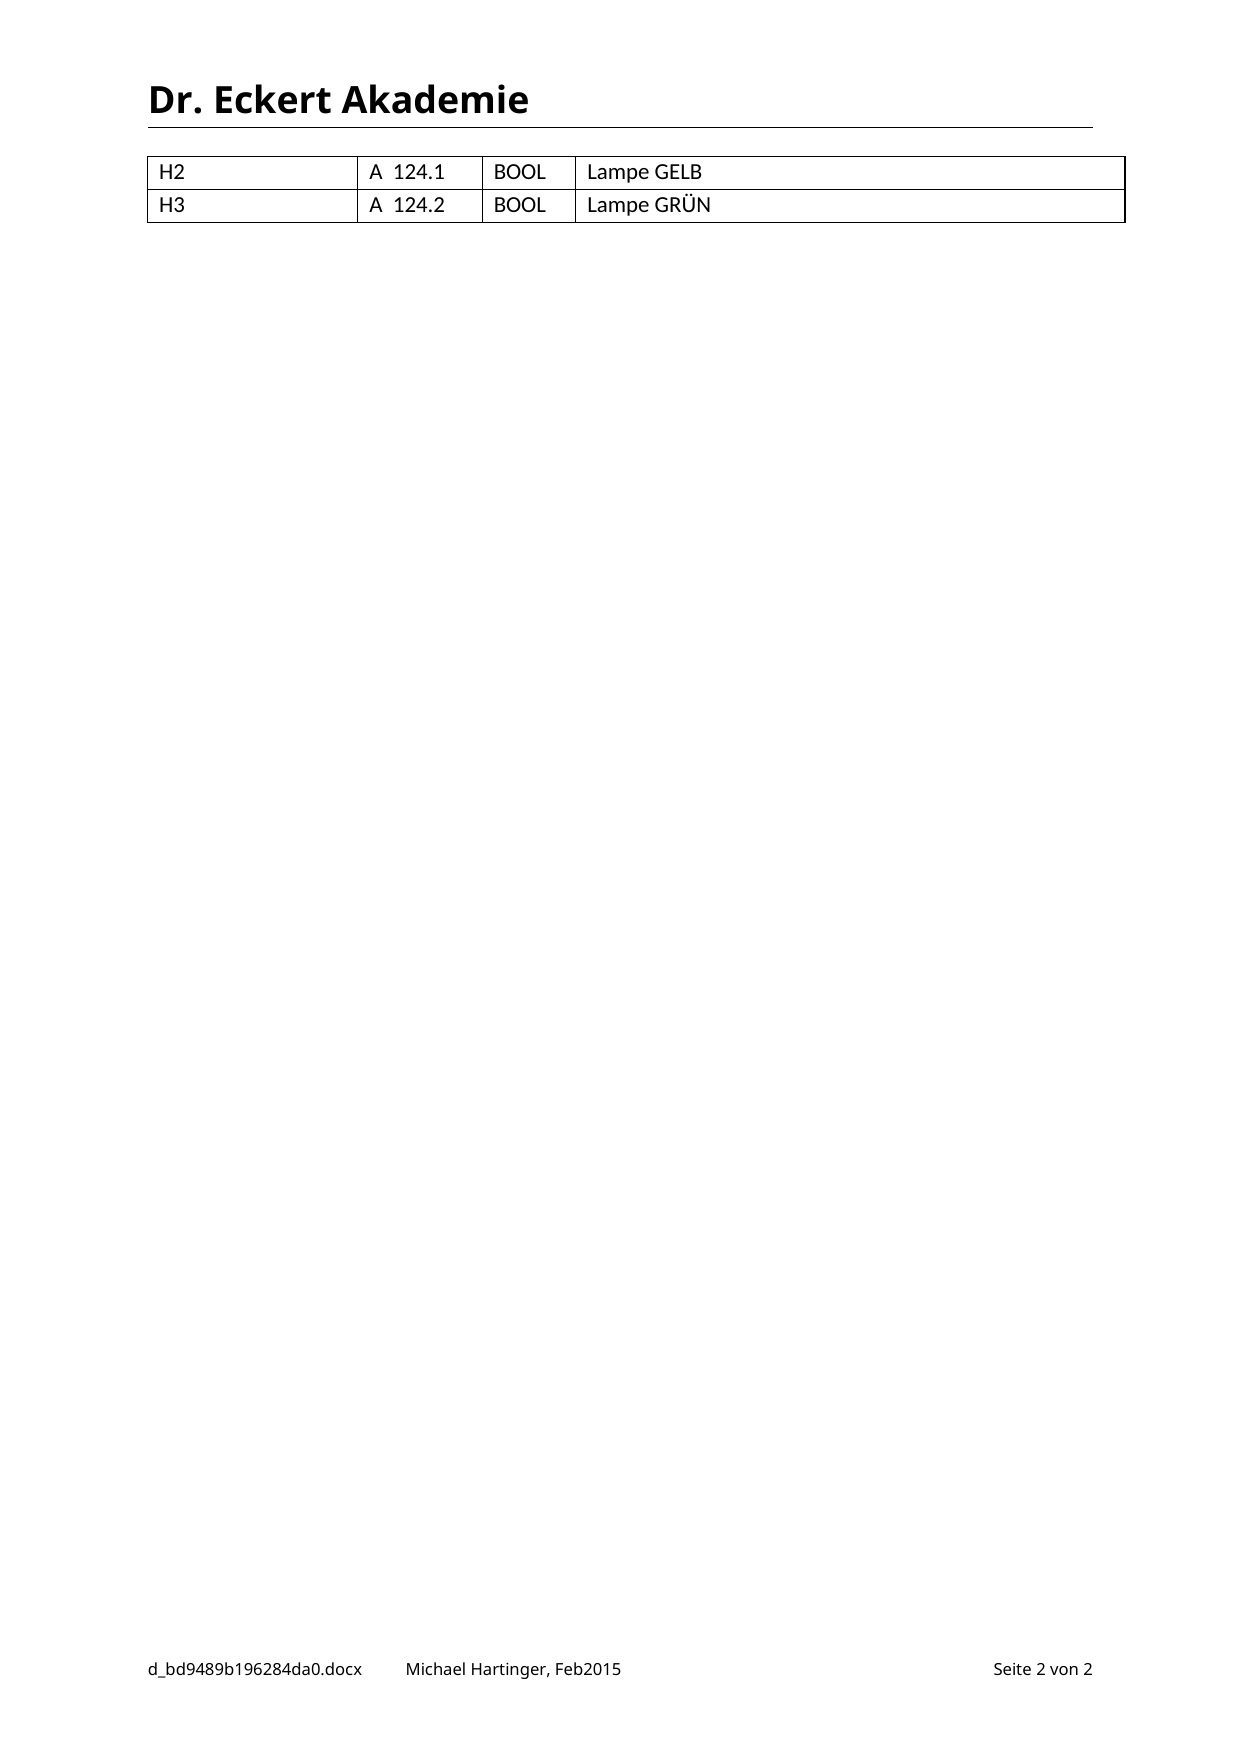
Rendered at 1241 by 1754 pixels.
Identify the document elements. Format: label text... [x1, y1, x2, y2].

table_cell H2 [148, 157, 357, 189]
table_cell BOOL [483, 157, 575, 189]
table_cell H3 [148, 190, 357, 222]
table_cell Lampe GRÜN [576, 190, 1124, 222]
table_cell A 124.2 [358, 190, 482, 222]
table_cell A 124.1 [358, 157, 482, 189]
table_cell BOOL [483, 190, 575, 222]
table_cell Lampe GELB [576, 157, 1124, 189]
